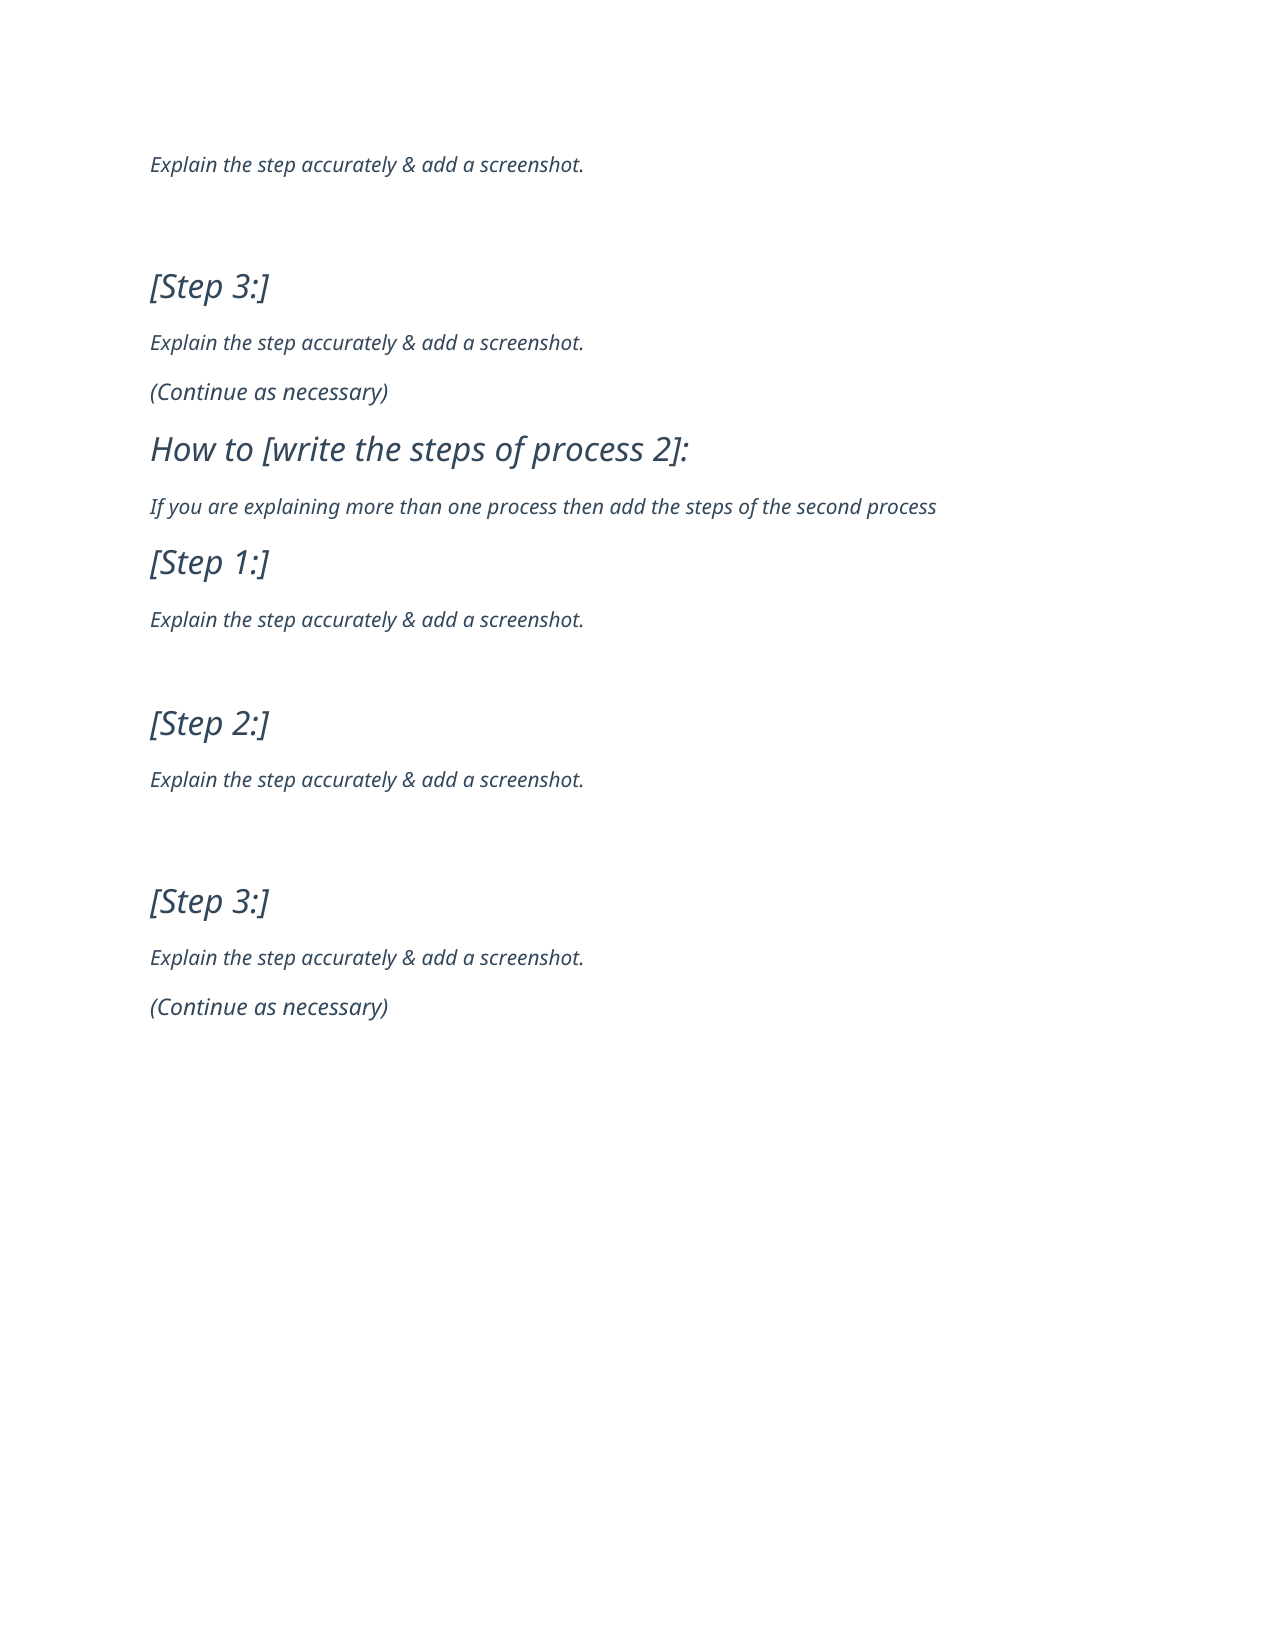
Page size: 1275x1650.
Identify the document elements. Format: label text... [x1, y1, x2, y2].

text How to [write the steps of process 2]: [150, 426, 1125, 472]
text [150, 150, 1062, 178]
text [Step 3:] [150, 878, 1125, 923]
text If you are explaining more than one process then add the steps of the second process [150, 492, 1062, 520]
text [Step 3:] [150, 263, 1125, 308]
text (Continue as necessary) [150, 376, 1125, 407]
text (Continue as necessary) [150, 991, 1125, 1022]
text [Step 1:] [150, 539, 1125, 584]
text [150, 328, 1062, 357]
text Explain the step accurately & add a screenshot. [150, 765, 1062, 793]
text [Step 2:] [150, 699, 1125, 745]
text Explain the step accurately & add a screenshot. [150, 605, 1062, 633]
text Explain the step accurately & add a screenshot. [150, 943, 1062, 972]
